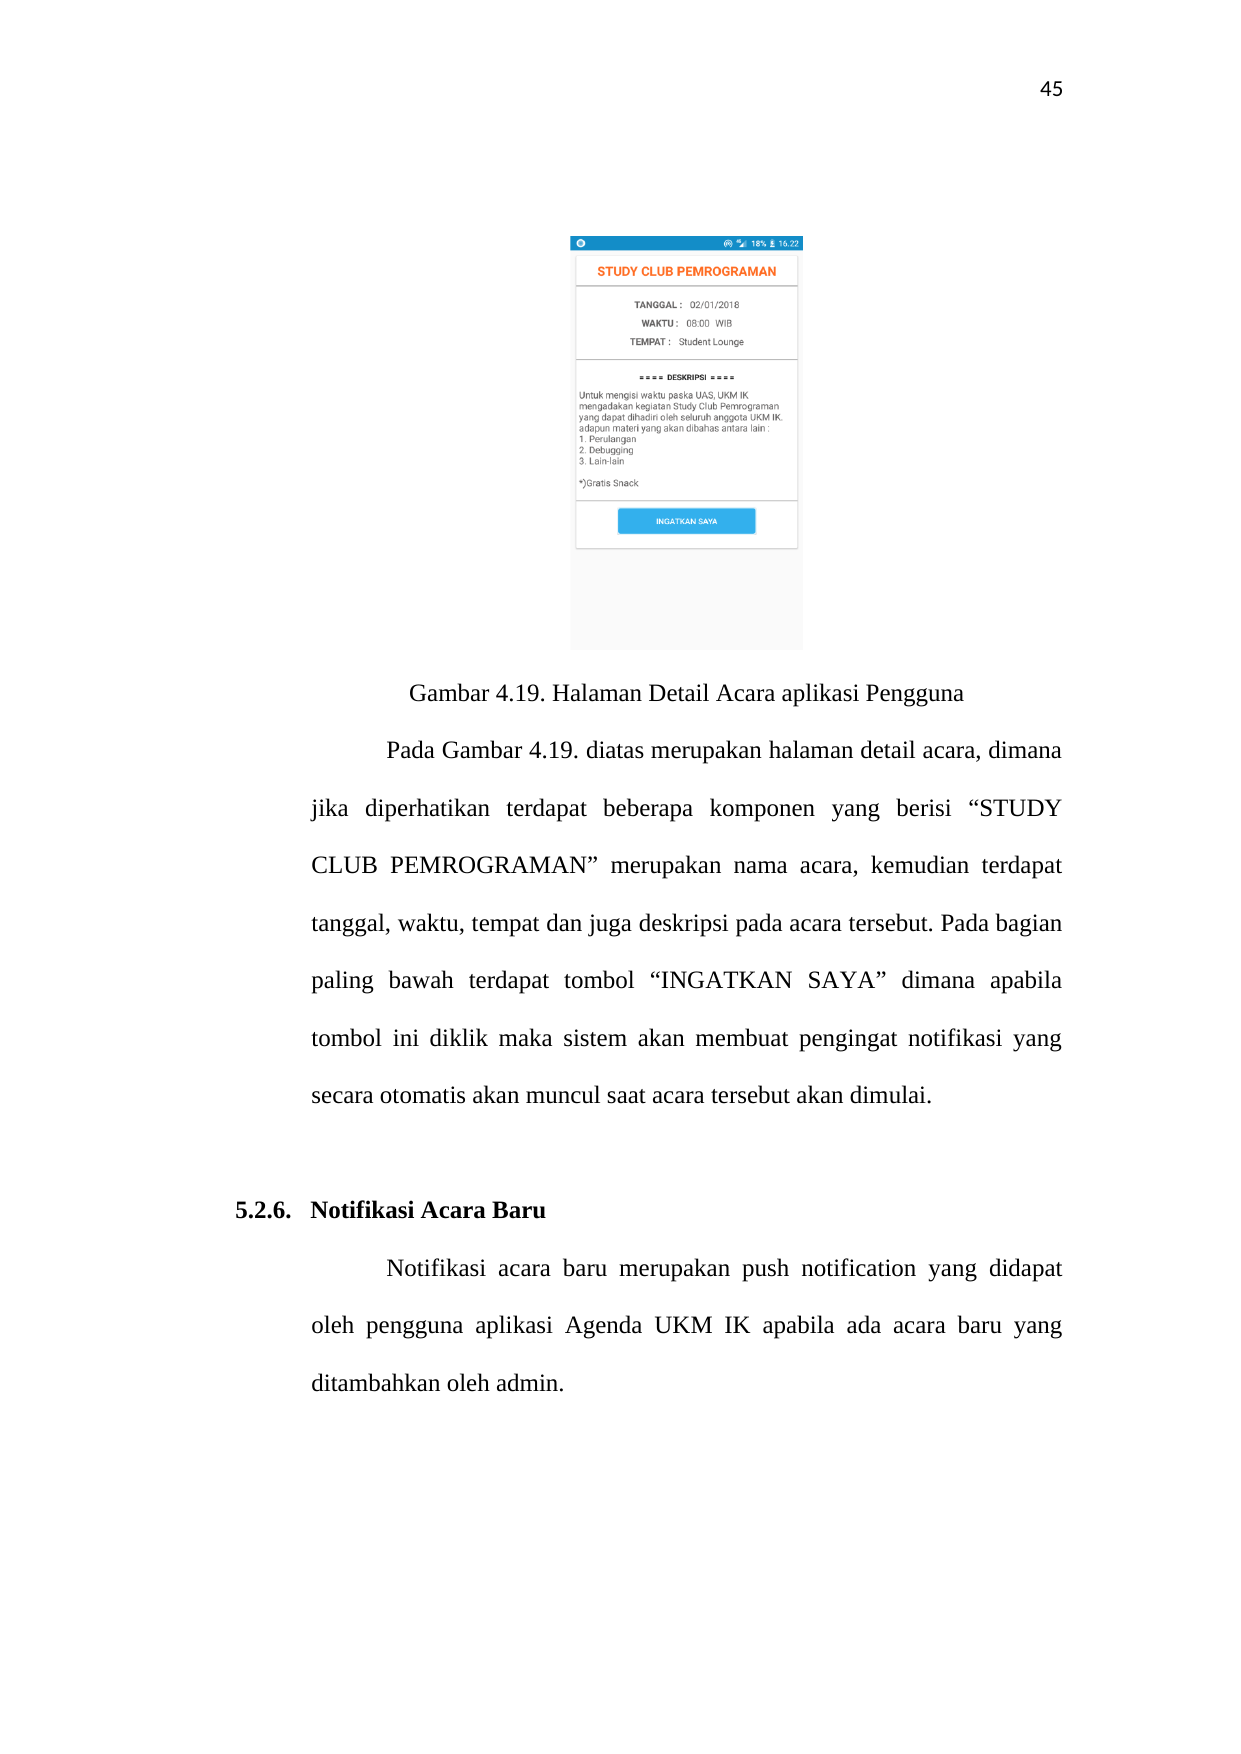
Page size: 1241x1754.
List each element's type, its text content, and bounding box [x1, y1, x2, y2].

list Gambar 4.19. Halaman Detail Acara aplikasi Pengguna [310, 678, 1063, 706]
picture [570, 236, 803, 650]
list Notifikasi acara baru merupakan push notification yang didapat oleh pengguna aplikasi Agenda UKM IK apabila ada acara baru yang ditambahkan oleh admin. [311, 1253, 1063, 1396]
list Notifikasi Acara Baru [235, 1195, 1063, 1224]
list Pada Gambar 4.19. diatas merupakan halaman detail acara, dimana jika diperhatikan terdapat beberapa komponen yang berisi “STUDY CLUB PEMROGRAMAN” merupakan nama acara, kemudian terdapat tanggal, waktu, tempat dan juga deskripsi pada acara tersebut. Pada bagian paling bawah terdapat tombol “INGATKAN SAYA” dimana apabila tombol ini diklik maka sistem akan membuat pengingat notifikasi yang secara otomatis akan muncul saat acara tersebut akan dimulai. [311, 735, 1063, 1109]
